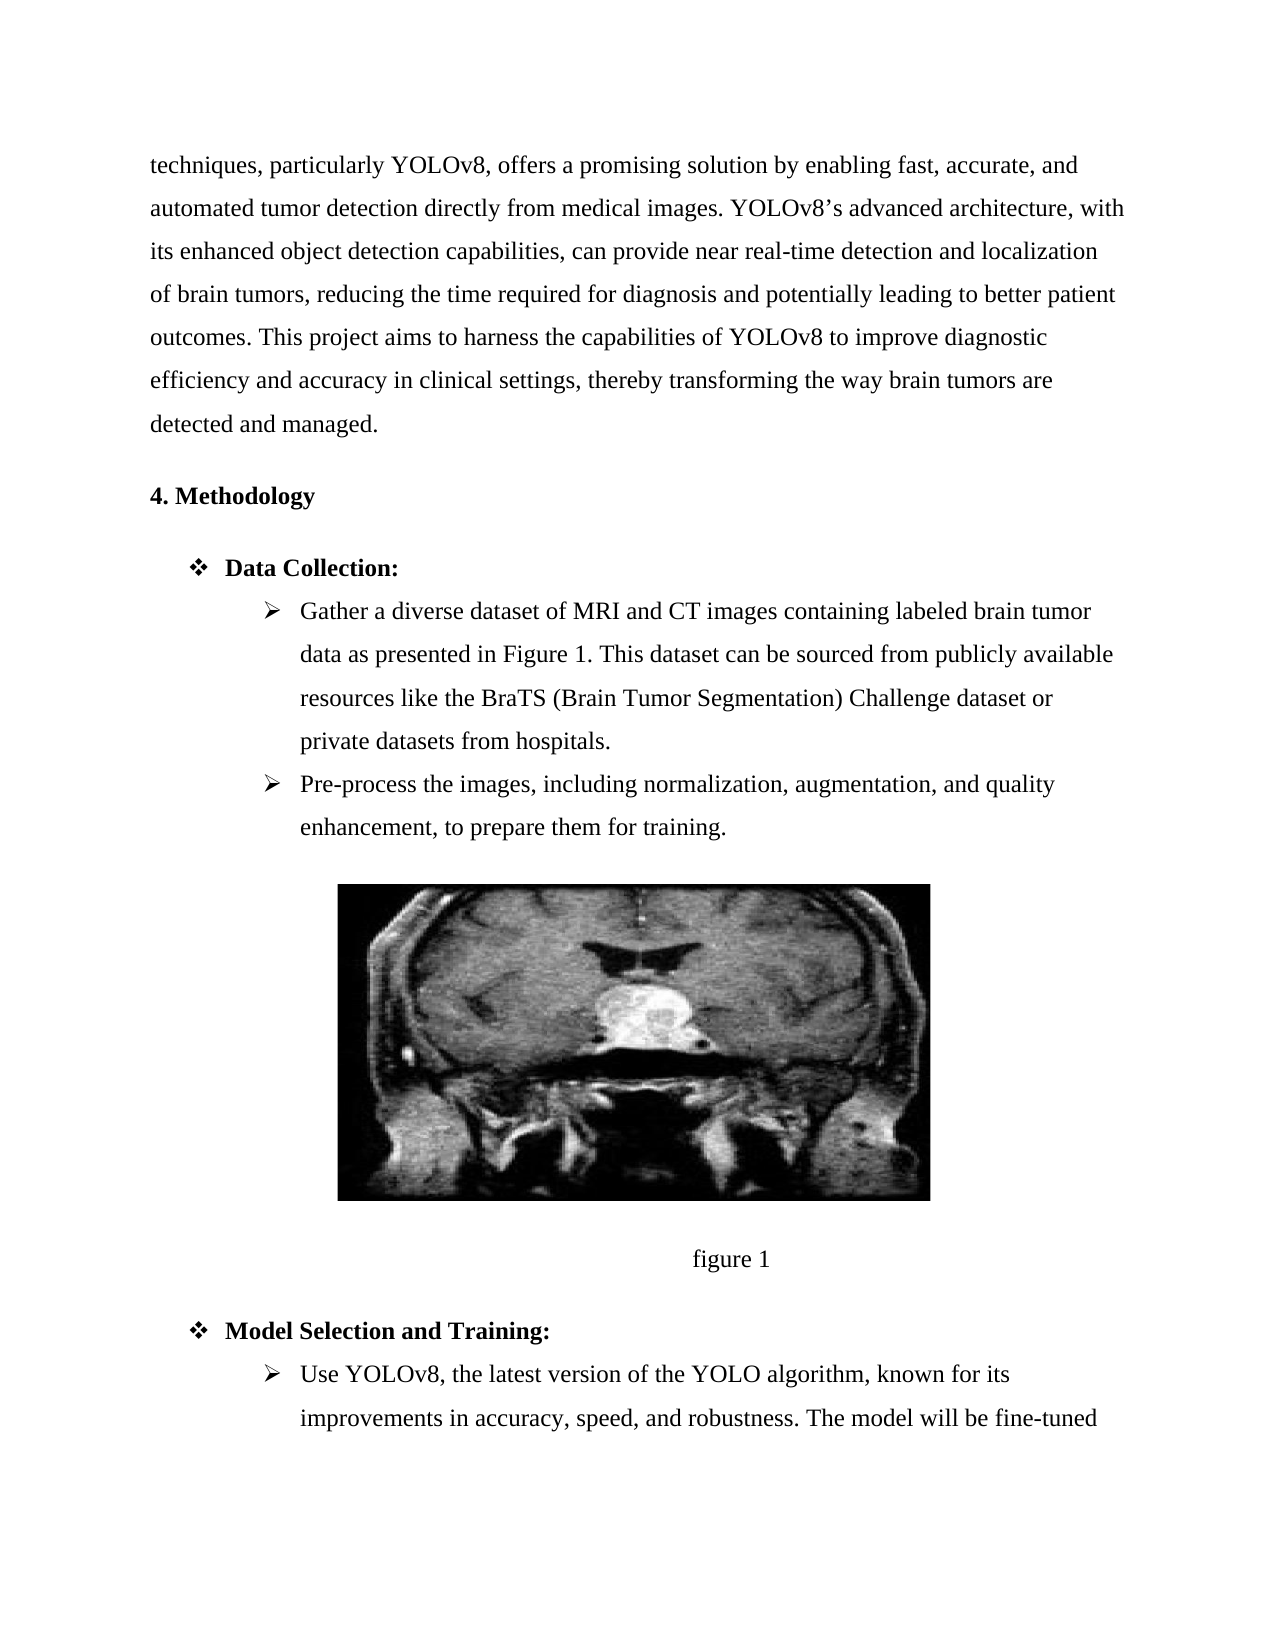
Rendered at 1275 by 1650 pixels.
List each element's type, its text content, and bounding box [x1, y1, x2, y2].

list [262, 1359, 1125, 1431]
text figure 1 [337, 1244, 1125, 1273]
list Data Collection: [187, 553, 1125, 582]
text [150, 150, 1125, 437]
list Model Selection and Training: [187, 1316, 1125, 1345]
list Gather a diverse dataset of MRI and CT images containing labeled brain tumor data as presented in Figure 1. This dataset can be sourced from publicly available resources like the BraTS (Brain Tumor Segmentation) Challenge dataset or private datasets from hospitals. [262, 596, 1125, 754]
list Pre-process the images, including normalization, augmentation, and quality enhancement, to prepare them for training. [262, 769, 1125, 841]
picture [337, 884, 931, 1201]
text 4. Methodology [150, 481, 1125, 510]
